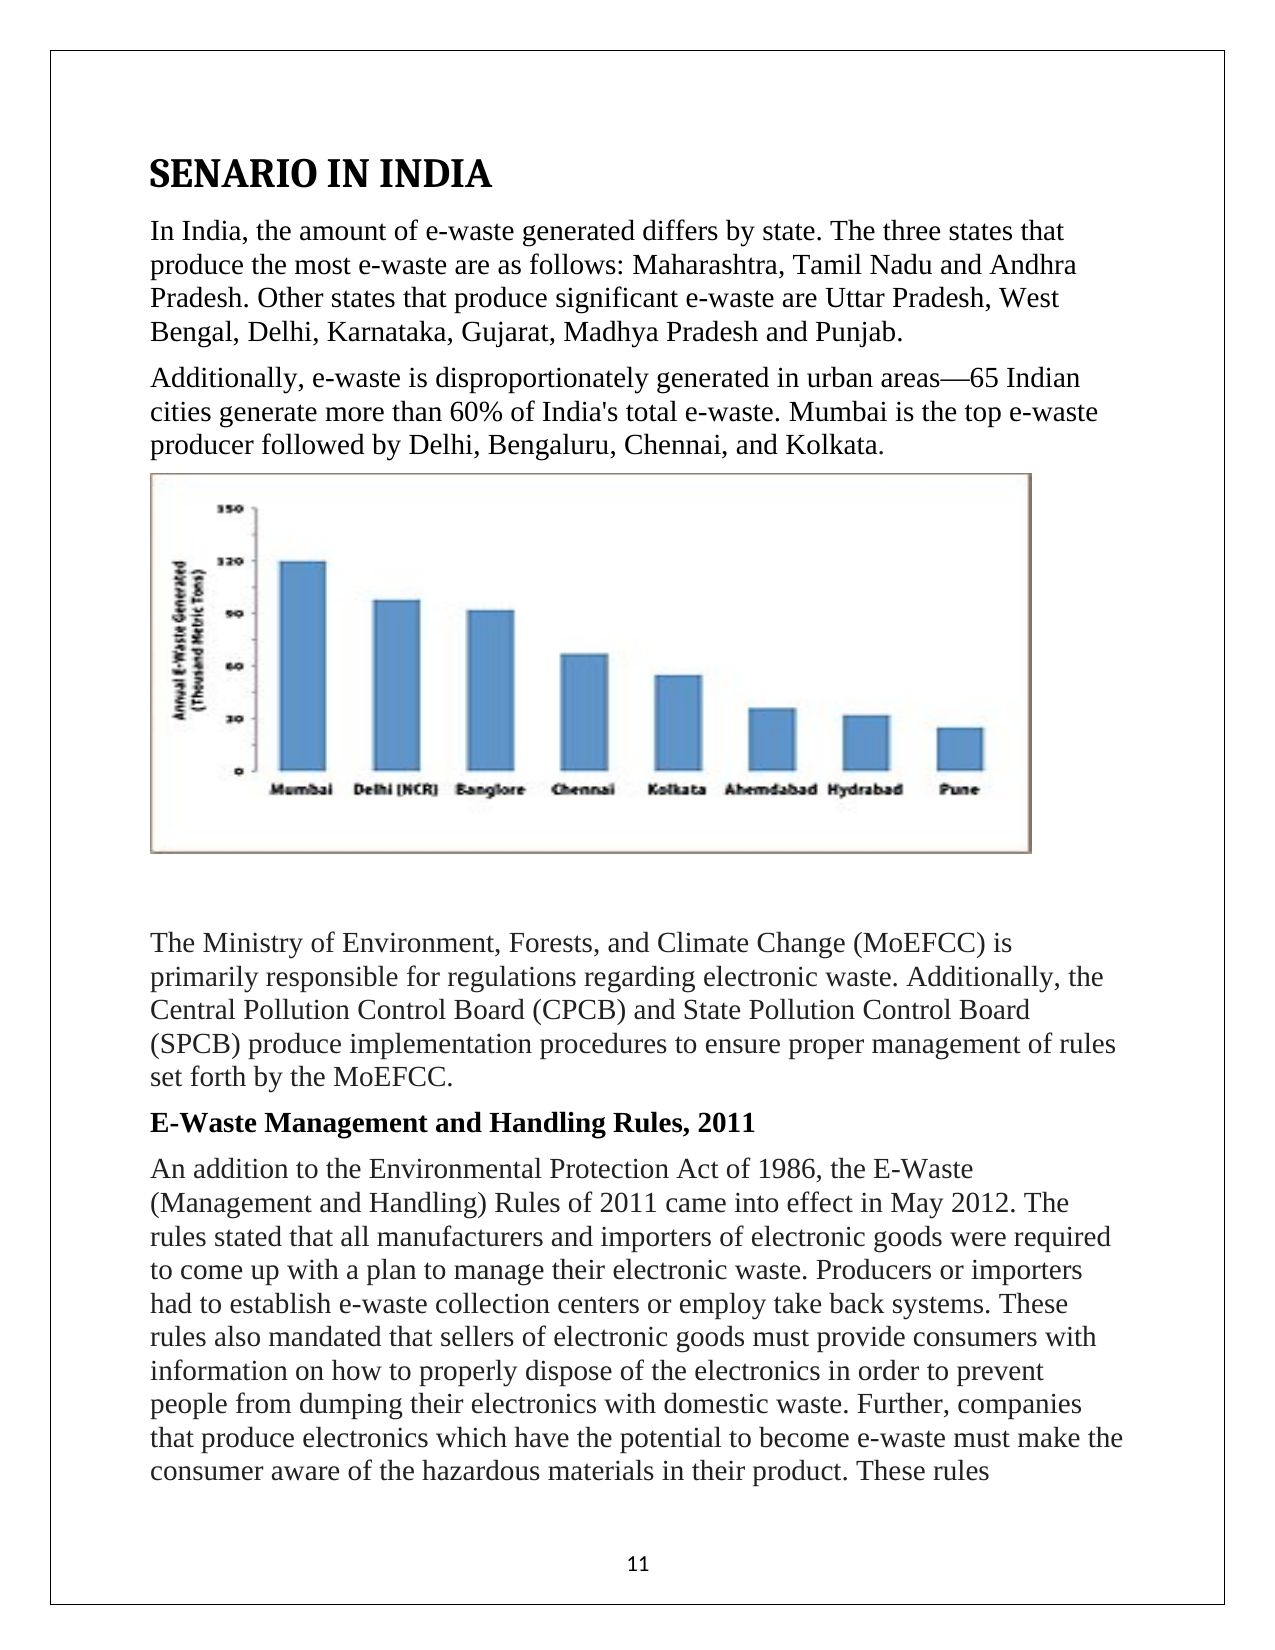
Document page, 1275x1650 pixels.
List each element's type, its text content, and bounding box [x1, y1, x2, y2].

text SENARIO IN INDIA [150, 150, 1125, 198]
text The Ministry of Environment, Forests, and Climate Change (MoEFCC) is primarily responsible for regulations regarding electronic waste. Additionally, the Central Pollution Control Board (CPCB) and State Pollution Control Board (SPCB) produce implementation procedures to ensure proper management of rules set forth by the MoEFCC. [150, 925, 1125, 1093]
text Additionally, e-waste is disproportionately generated in urban areas—65 Indian cities generate more than 60% of India's total e-waste. Mumbai is the top e-waste producer followed by Delhi, Bengaluru, Chennai, and Kolkata. [150, 360, 1125, 461]
picture [150, 473, 1032, 854]
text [150, 1152, 1125, 1487]
text E-Waste Management and Handling Rules, 2011 [150, 1106, 1125, 1139]
text In India, the amount of e-waste generated differs by state. The three states that produce the most e-waste are as follows: Maharashtra, Tamil Nadu and Andhra Pradesh. Other states that produce significant e-waste are Uttar Pradesh, West Bengal, Delhi, Karnataka, Gujarat, Madhya Pradesh and Punjab. [150, 213, 1125, 348]
